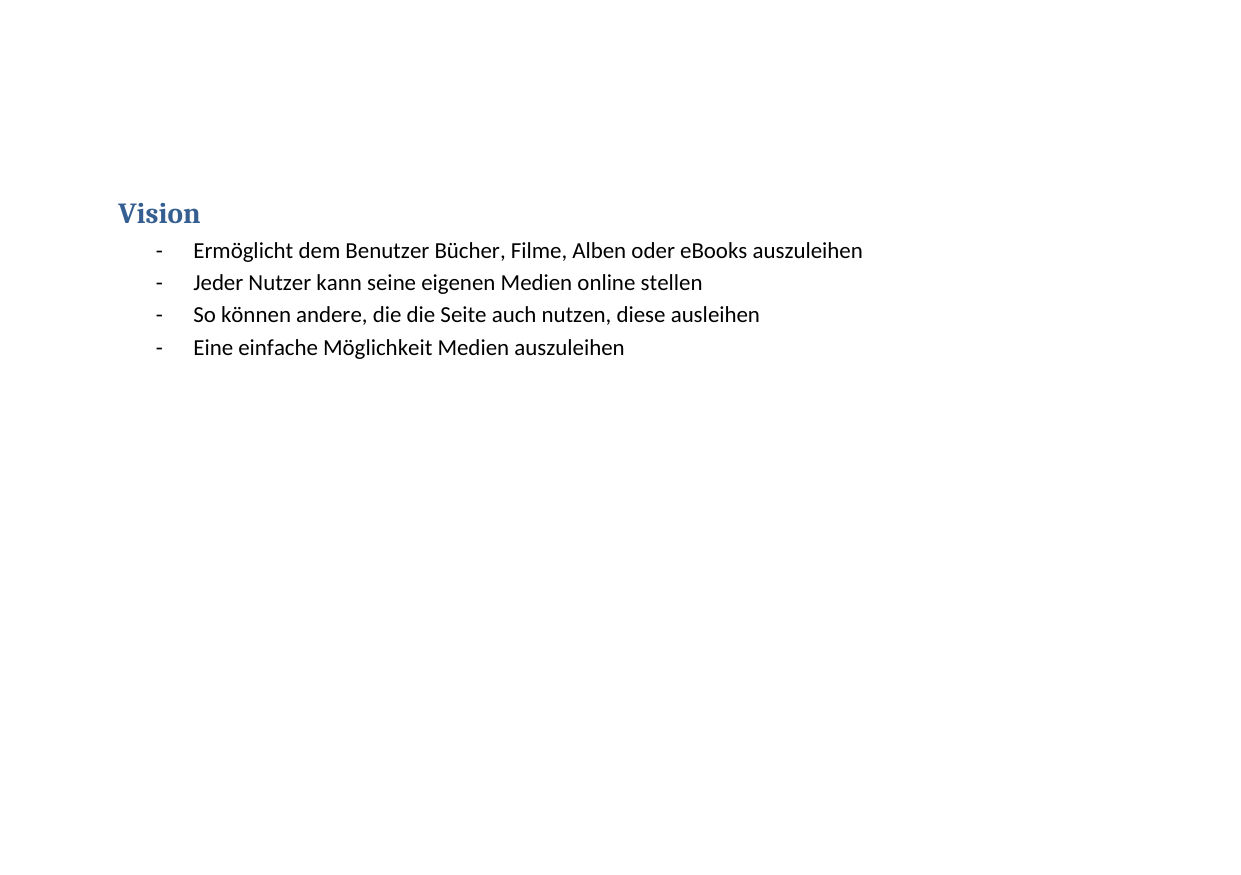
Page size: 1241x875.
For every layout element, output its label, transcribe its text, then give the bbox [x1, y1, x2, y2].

list Jeder Nutzer kann seine eigenen Medien online stellen [156, 268, 1093, 296]
subtitle Vision [118, 198, 1093, 231]
list So können andere, die die Seite auch nutzen, diese ausleihen [156, 301, 1093, 328]
list Eine einfache Möglichkeit Medien auszuleihen [156, 333, 1093, 361]
list Ermöglicht dem Benutzer Bücher, Filme, Alben oder eBooks auszuleihen [156, 236, 1093, 264]
